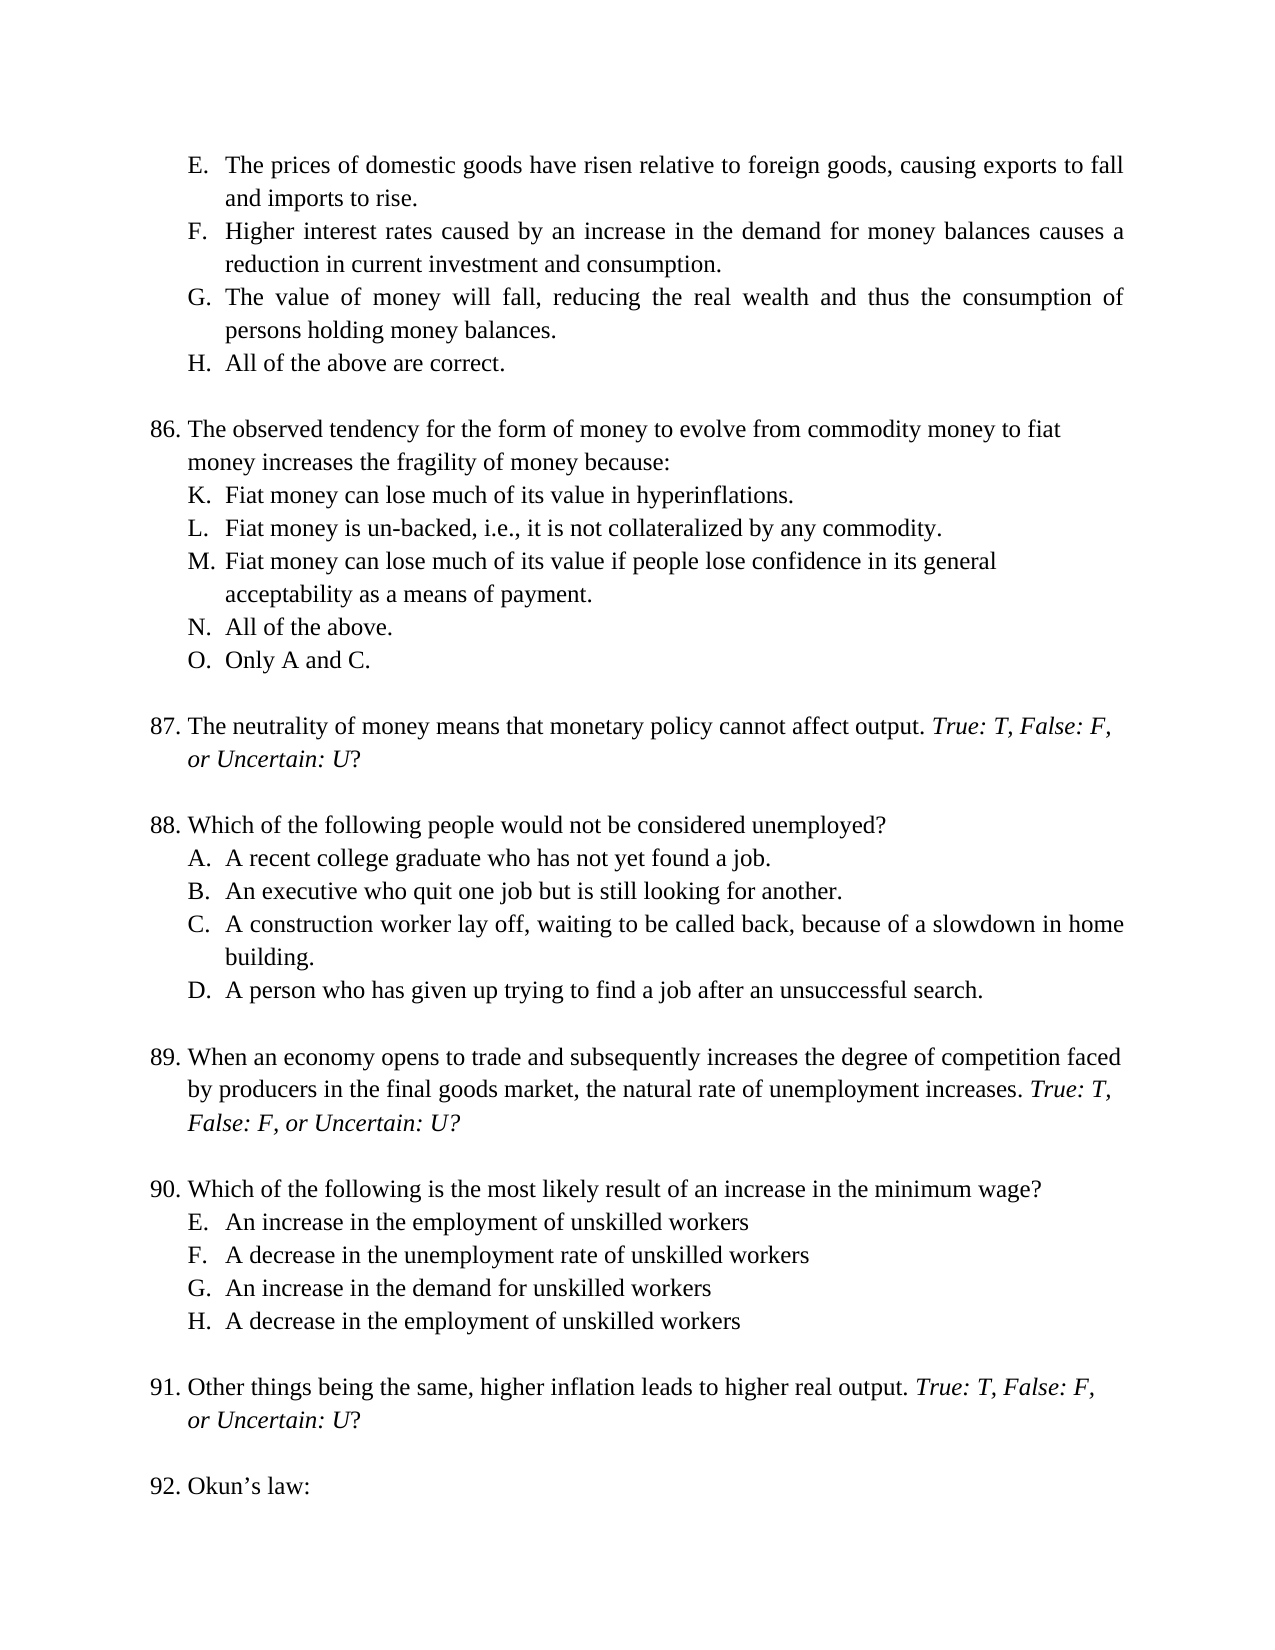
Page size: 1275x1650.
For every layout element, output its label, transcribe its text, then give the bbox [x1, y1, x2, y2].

list A person who has given up trying to find a job after an unsuccessful search. [187, 976, 1125, 1004]
list All of the above. [187, 612, 1125, 641]
list A decrease in the unemployment rate of unskilled workers [187, 1240, 1125, 1268]
list All of the above are correct. [187, 348, 1125, 377]
list The observed tendency for the form of money to evolve from commodity money to fiat money increases the fragility of money because: [150, 414, 1125, 476]
list A recent college graduate who has not yet found a job. [187, 843, 1125, 872]
list Fiat money is un-backed, i.e., it is not collateralized by any commodity. [187, 513, 1125, 542]
list Other things being the same, higher inflation leads to higher real output. True: T, False: F, or Uncertain: U? [150, 1372, 1125, 1433]
list Fiat money can lose much of its value if people lose confidence in its general acceptability as a means of payment. [187, 546, 1125, 608]
list Which of the following people would not be considered unemployed? [150, 810, 1125, 839]
list The prices of domestic goods have risen relative to foreign goods, causing exports to fall and imports to rise. [187, 150, 1125, 212]
list When an economy opens to trade and subsequently increases the degree of competition faced by producers in the final goods market, the natural rate of unemployment increases. True: T, False: F, or Uncertain: U? [150, 1042, 1125, 1136]
list Only A and C. [187, 645, 1125, 674]
list An increase in the demand for unskilled workers [187, 1273, 1125, 1301]
list Okun’s law: [150, 1471, 1125, 1499]
list Higher interest rates caused by an increase in the demand for money balances causes a reduction in current investment and consumption. [187, 216, 1125, 278]
list Which of the following is the most likely result of an increase in the minimum wage? [150, 1174, 1125, 1202]
list The neutrality of money means that monetary policy cannot affect output. True: T, False: F, or Uncertain: U? [150, 711, 1125, 773]
list The value of money will fall, reducing the real wealth and thus the consumption of persons holding money balances. [187, 282, 1125, 344]
list A construction worker lay off, waiting to be called back, because of a slowdown in home building. [187, 909, 1125, 971]
list A decrease in the employment of unskilled workers [187, 1306, 1125, 1334]
list Fiat money can lose much of its value in hyperinflations. [187, 480, 1125, 509]
list An increase in the employment of unskilled workers [187, 1207, 1125, 1235]
list An executive who quit one job but is still looking for another. [187, 876, 1125, 905]
